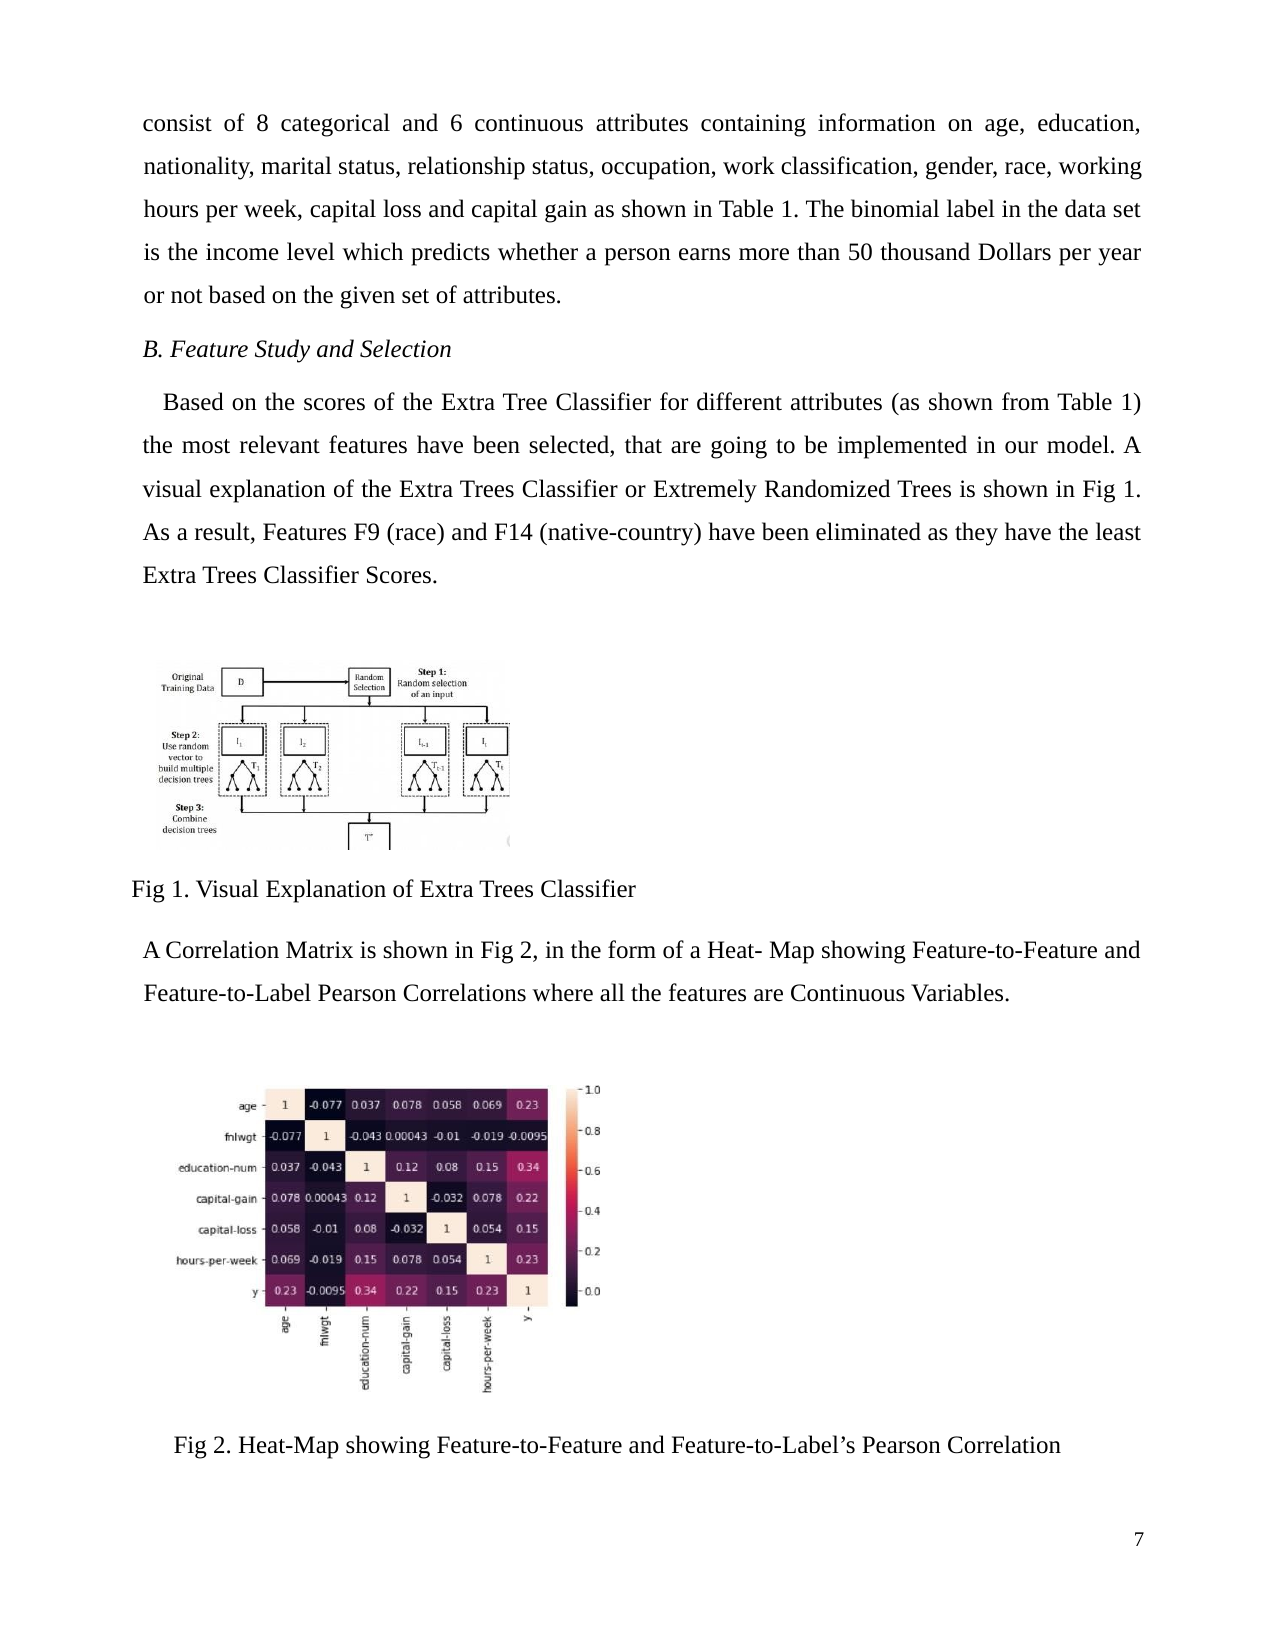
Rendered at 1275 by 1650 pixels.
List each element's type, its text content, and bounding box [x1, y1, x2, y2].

text A Correlation Matrix is shown in Fig 2, in the form of a Heat- Map showing Feature-to-Feature and Feature-to-Label Pearson Correlations where all the features are Continuous Variables. [142, 935, 1142, 1007]
subtitle B. Feature Study and Selection [142, 334, 1144, 363]
text Fig 1. Visual Explanation of Extra Trees Classifier [131, 874, 1144, 903]
text Based on the scores of the Extra Tree Classifier for different attributes (as shown from Table 1) the most relevant features have been selected, that are going to be implemented in our model. A visual explanation of the Extra Trees Classifier or Extremely Randomized Trees is shown in Fig 1. As a result, Features F9 (race) and F14 (native-country) have been eliminated as they have the least Extra Trees Classifier Scores. [142, 387, 1142, 589]
text consist of 8 categorical and 6 continuous attributes containing information on age, education, nationality, marital status, relationship status, occupation, work classification, gender, race, working hours per week, capital loss and capital gain as shown in Table 1. The binomial label in the data set is the income level which predicts whether a person earns more than 50 thousand Dollars per year or not based on the given set of attributes. [142, 108, 1142, 309]
picture [156, 660, 510, 850]
picture [175, 1085, 600, 1393]
